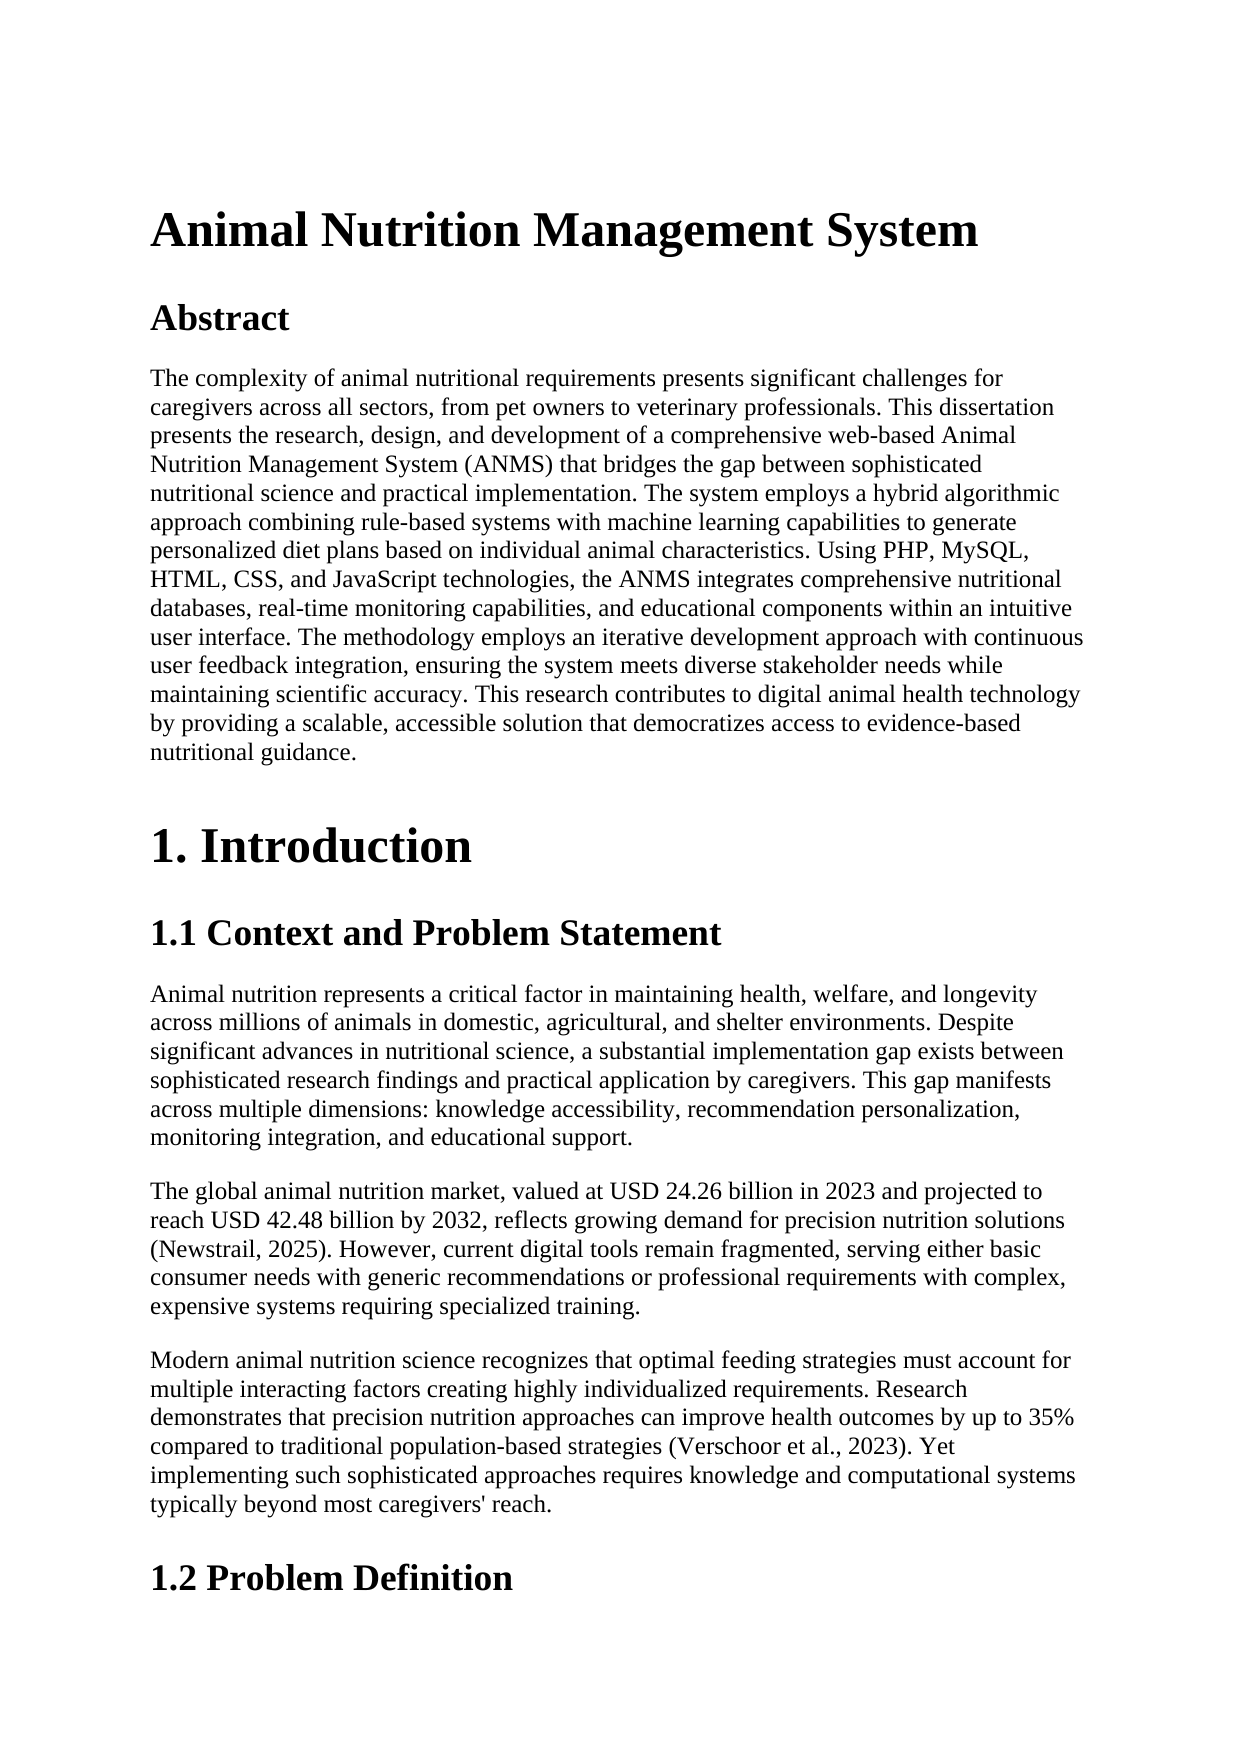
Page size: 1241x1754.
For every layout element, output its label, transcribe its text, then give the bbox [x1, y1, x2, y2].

subtitle Animal Nutrition Management System [150, 200, 1090, 257]
text The global animal nutrition market, valued at USD 24.26 billion in 2023 and projected to reach USD 42.48 billion by 2032, reflects growing demand for precision nutrition solutions (Newstrail, 2025). However, current digital tools remain fragmented, serving either basic consumer needs with generic recommendations or professional requirements with complex, expensive systems requiring specialized training. [150, 1176, 1090, 1320]
subtitle 1.2 Problem Definition [150, 1555, 1090, 1598]
subtitle Abstract [150, 295, 1090, 338]
text Modern animal nutrition science recognizes that optimal feeding strategies must account for multiple interacting factors creating highly individualized requirements. Research demonstrates that precision nutrition approaches can improve health outcomes by up to 35% compared to traditional population-based strategies (Verschoor et al., 2023). Yet implementing such sophisticated approaches requires knowledge and computational systems typically beyond most caregivers' reach. [150, 1345, 1090, 1517]
subtitle 1.1 Context and Problem Statement [150, 911, 1090, 954]
text The complexity of animal nutritional requirements presents significant challenges for caregivers across all sectors, from pet owners to veterinary professionals. This dissertation presents the research, design, and development of a comprehensive web-based Animal Nutrition Management System (ANMS) that bridges the gap between sophisticated nutritional science and practical implementation. The system employs a hybrid algorithmic approach combining rule-based systems with machine learning capabilities to generate personalized diet plans based on individual animal characteristics. Using PHP, MySQL, HTML, CSS, and JavaScript technologies, the ANMS integrates comprehensive nutritional databases, real-time monitoring capabilities, and educational components within an intuitive user interface. The methodology employs an iterative development approach with continuous user feedback integration, ensuring the system meets diverse stakeholder needs while maintaining scientific accuracy. This research contributes to digital animal health technology by providing a scalable, accessible solution that democratizes access to evidence-based nutritional guidance. [150, 363, 1090, 766]
text Animal nutrition represents a critical factor in maintaining health, welfare, and longevity across millions of animals in domestic, agricultural, and shelter environments. Despite significant advances in nutritional science, a substantial implementation gap exists between sophisticated research findings and practical application by caregivers. This gap manifests across multiple dimensions: knowledge accessibility, recommendation personalization, monitoring integration, and educational support. [150, 979, 1090, 1151]
subtitle 1. Introduction [150, 816, 1090, 873]
